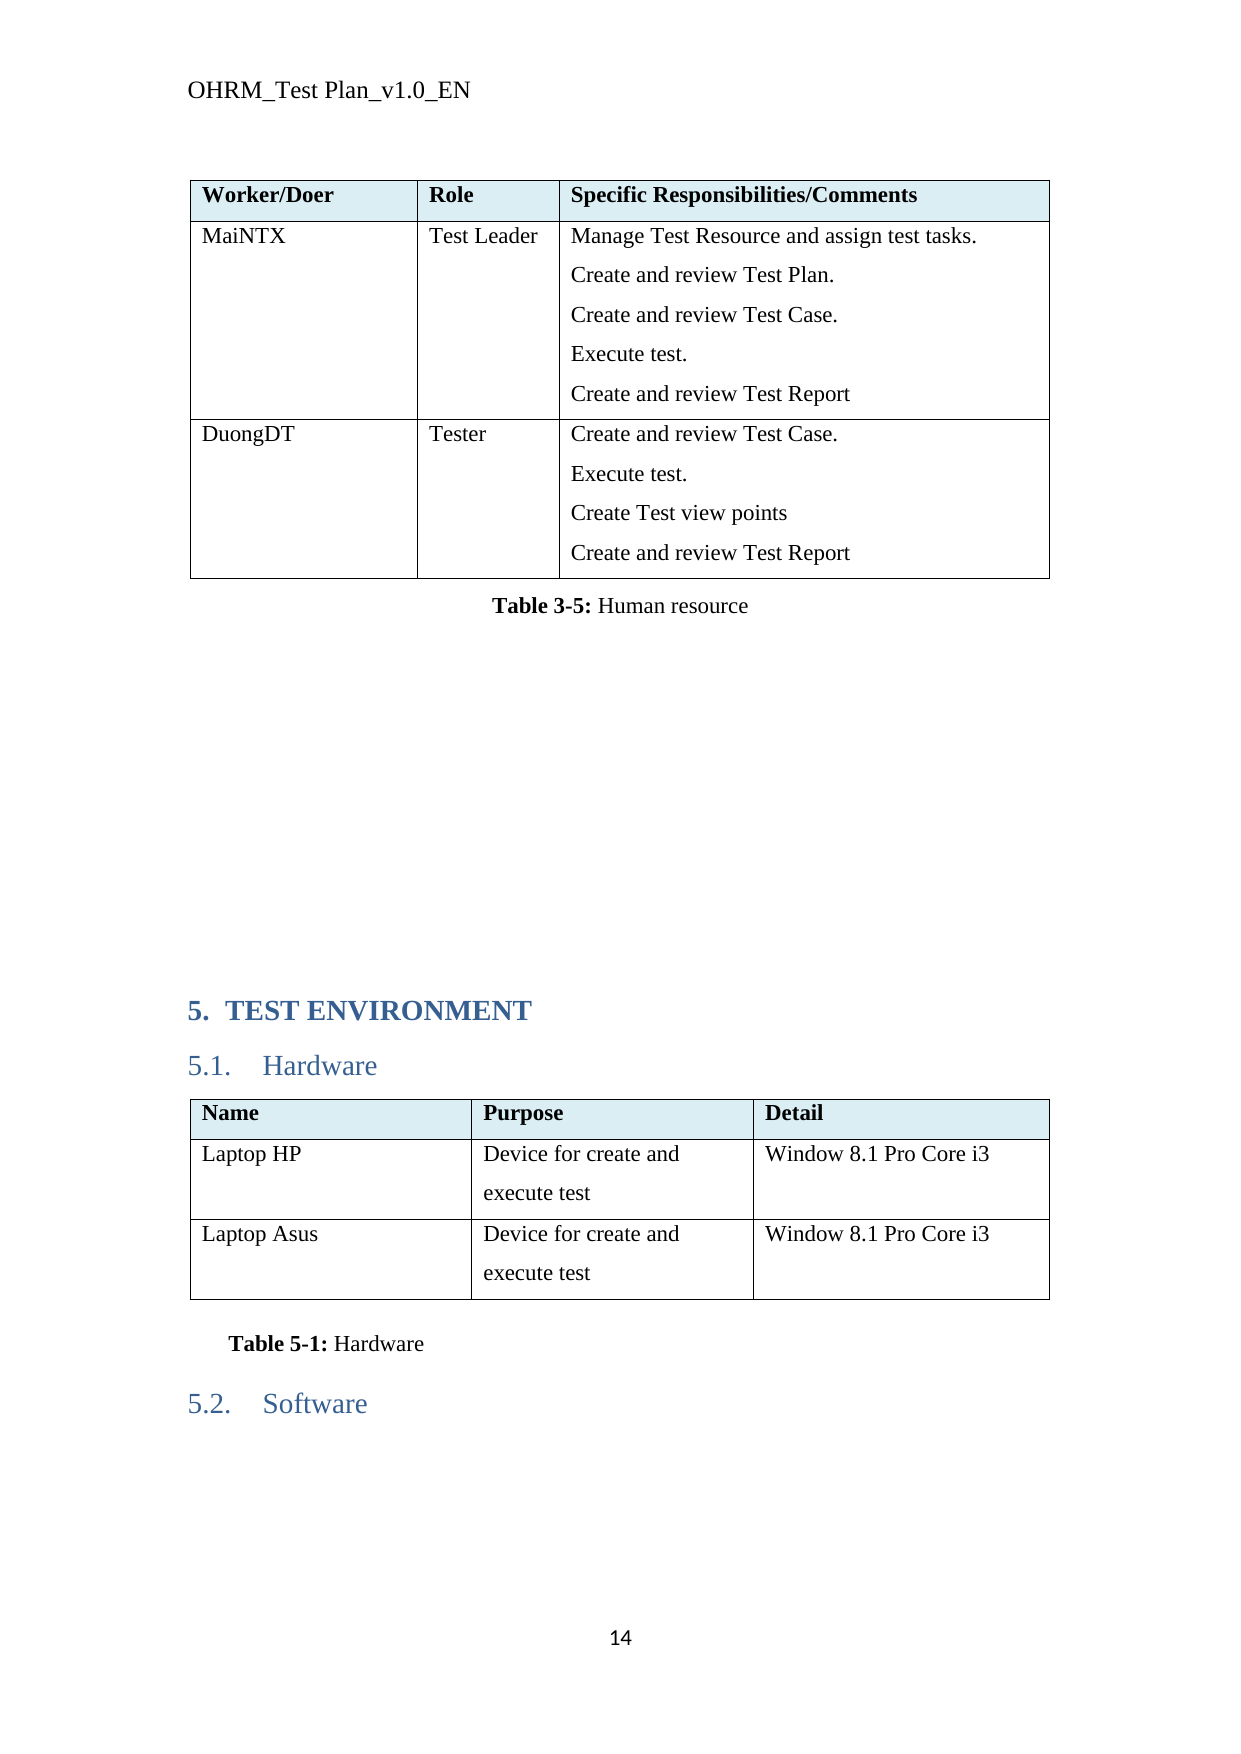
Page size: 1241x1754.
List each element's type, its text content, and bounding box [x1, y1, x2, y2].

table_cell MaiNTX [191, 222, 417, 419]
table_header Purpose [472, 1100, 753, 1139]
table_header Specific Responsibilities/Comments [560, 181, 1049, 221]
table_cell Create and review Test Case. Execute test. Create Test view points Create and review Test Report [560, 420, 1049, 578]
table_cell Device for create and execute test [472, 1140, 753, 1219]
table_header Role [418, 181, 559, 221]
table_cell Laptop Asus [191, 1220, 471, 1299]
table_cell Test Leader [418, 222, 559, 419]
table_cell Laptop HP [191, 1140, 471, 1219]
text Table 3-5: Human resource [187, 180, 1053, 618]
table_cell Device for create and execute test [472, 1220, 753, 1299]
subtitle Hardware [187, 1048, 1053, 1082]
table_header Detail [754, 1100, 1049, 1139]
table_cell Window 8.1 Pro Core i3 [754, 1140, 1049, 1219]
table_cell Manage Test Resource and assign test tasks. Create and review Test Plan. Create and review Test Case. Execute test. Create and review Test Report [560, 222, 1049, 419]
table_cell DuongDT [191, 420, 417, 578]
text Table 5-1: Hardware [187, 1098, 1053, 1356]
table_header Name [191, 1100, 471, 1139]
subtitle TEST ENVIRONMENT [187, 993, 1053, 1027]
subtitle Software [187, 1386, 1053, 1419]
table_cell Tester [418, 420, 559, 578]
table_header Worker/Doer [191, 181, 417, 221]
table_cell Window 8.1 Pro Core i3 [754, 1220, 1049, 1299]
